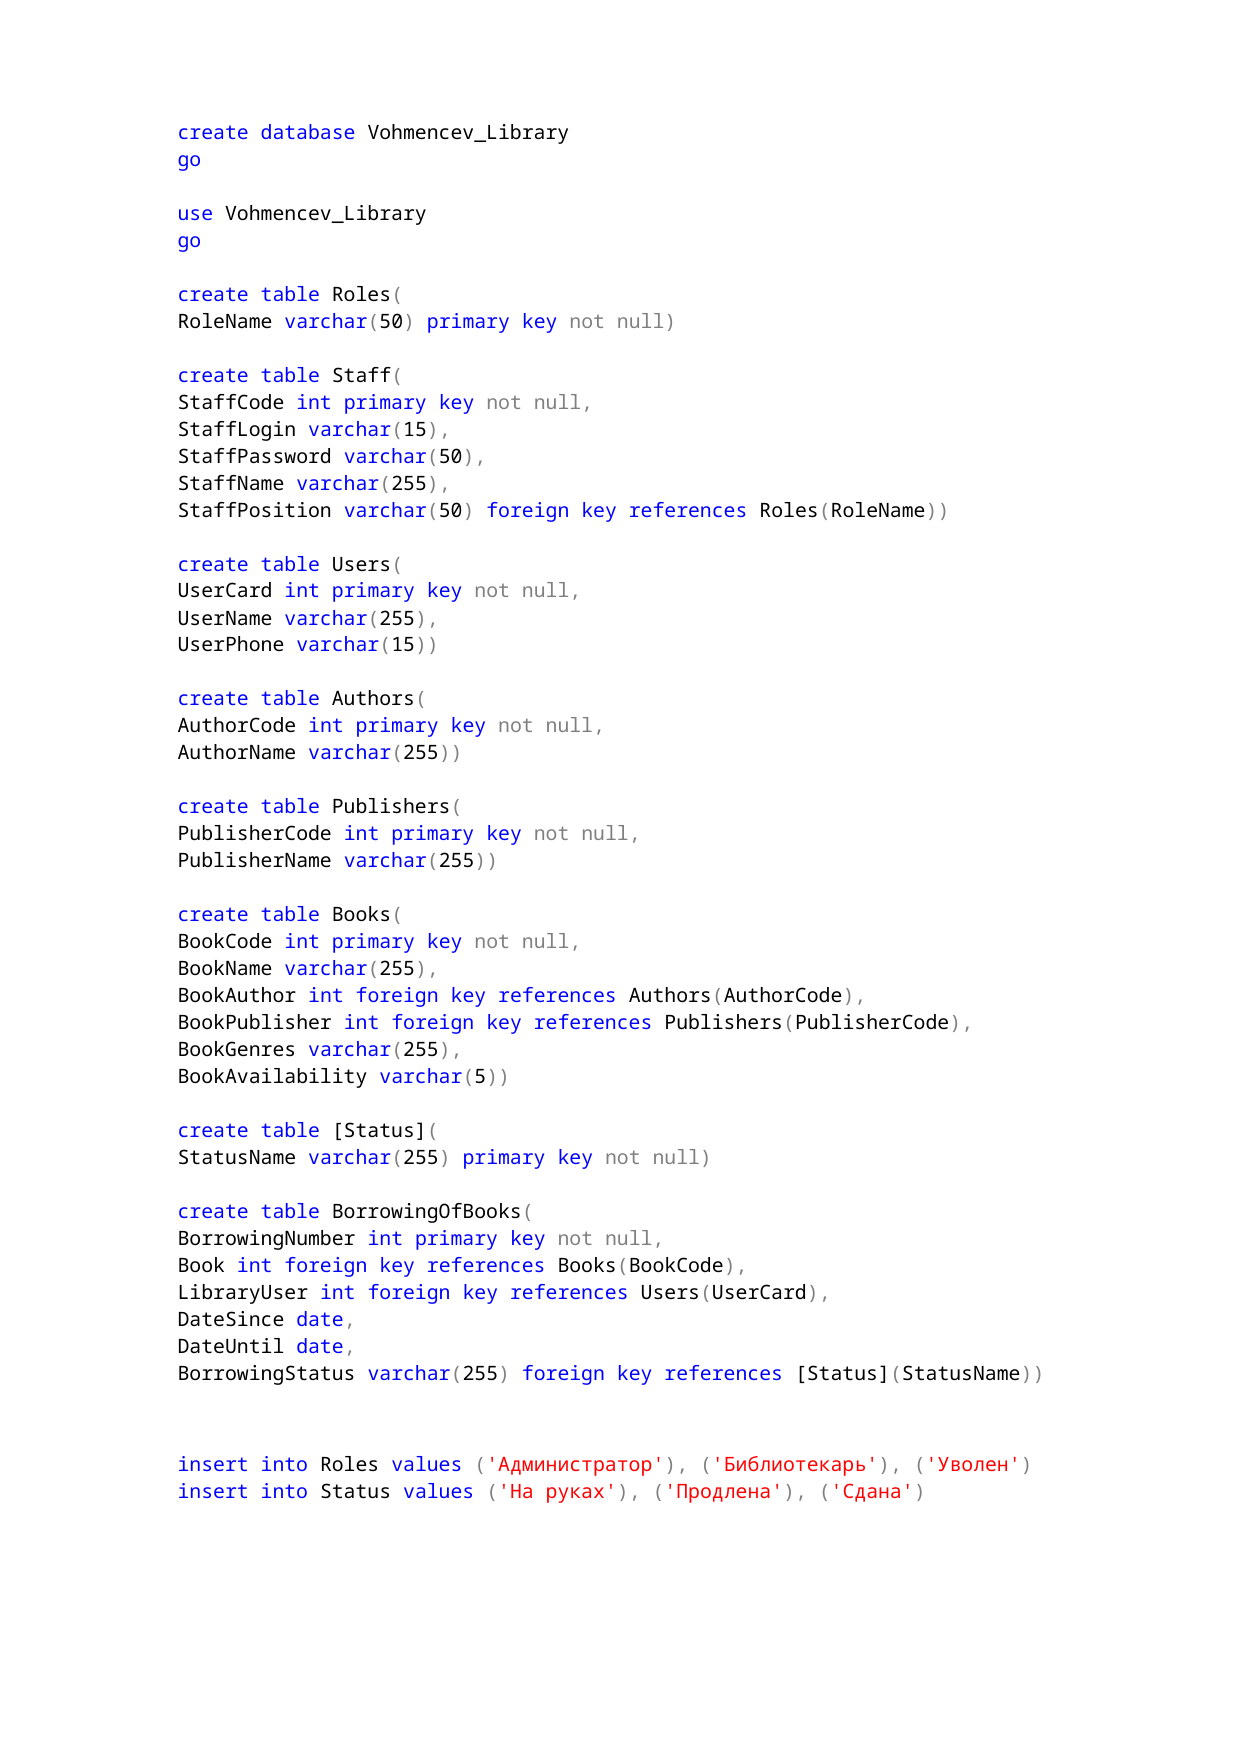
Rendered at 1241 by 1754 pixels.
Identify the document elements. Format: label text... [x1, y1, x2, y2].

text go [177, 145, 1152, 172]
text StaffPosition varchar(50) foreign key references Roles(RoleName)) [177, 496, 1152, 523]
text create table Authors( [177, 685, 1152, 712]
text create table BorrowingOfBooks( [177, 1197, 1152, 1224]
text DateUntil date, [177, 1332, 1152, 1359]
text insert into Status values ('На руках'), ('Продлена'), ('Сдана') [177, 1478, 1152, 1504]
text create table Roles( [177, 280, 1152, 307]
text use Vohmencev_Library [177, 199, 1152, 226]
text BorrowingStatus varchar(255) foreign key references [Status](StatusName)) [177, 1359, 1152, 1386]
text create table Publishers( [177, 793, 1152, 819]
text insert into Roles values ('Администратор'), ('Библиотекарь'), ('Уволен') [177, 1451, 1152, 1478]
text AuthorCode int primary key not null, [177, 712, 1152, 739]
text go [177, 226, 1152, 253]
text BookCode int primary key not null, [177, 927, 1152, 954]
text create table Books( [177, 901, 1152, 927]
text BookName varchar(255), [177, 954, 1152, 981]
text RoleName varchar(50) primary key not null) [177, 307, 1152, 334]
text create table Staff( [177, 361, 1152, 388]
text StaffPassword varchar(50), [177, 442, 1152, 469]
text create database Vohmencev_Library [177, 118, 1152, 145]
text create table Users( [177, 550, 1152, 577]
text AuthorName varchar(255)) [177, 739, 1152, 766]
text StaffLogin varchar(15), [177, 415, 1152, 442]
text create table [Status]( [177, 1116, 1152, 1143]
text LibraryUser int foreign key references Users(UserCard), [177, 1278, 1152, 1305]
text UserCard int primary key not null, [177, 577, 1152, 604]
text Book int foreign key references Books(BookCode), [177, 1251, 1152, 1278]
text PublisherCode int primary key not null, [177, 819, 1152, 847]
text BookAuthor int foreign key references Authors(AuthorCode), [177, 981, 1152, 1008]
text DateSince date, [177, 1305, 1152, 1332]
text StaffCode int primary key not null, [177, 388, 1152, 415]
text PublisherName varchar(255)) [177, 847, 1152, 873]
text StaffName varchar(255), [177, 469, 1152, 496]
text BookAvailability varchar(5)) [177, 1062, 1152, 1089]
text BookPublisher int foreign key references Publishers(PublisherCode), [177, 1008, 1152, 1035]
text UserPhone varchar(15)) [177, 631, 1152, 658]
text BorrowingNumber int primary key not null, [177, 1224, 1152, 1251]
text BookGenres varchar(255), [177, 1035, 1152, 1062]
text StatusName varchar(255) primary key not null) [177, 1143, 1152, 1170]
text UserName varchar(255), [177, 604, 1152, 631]
